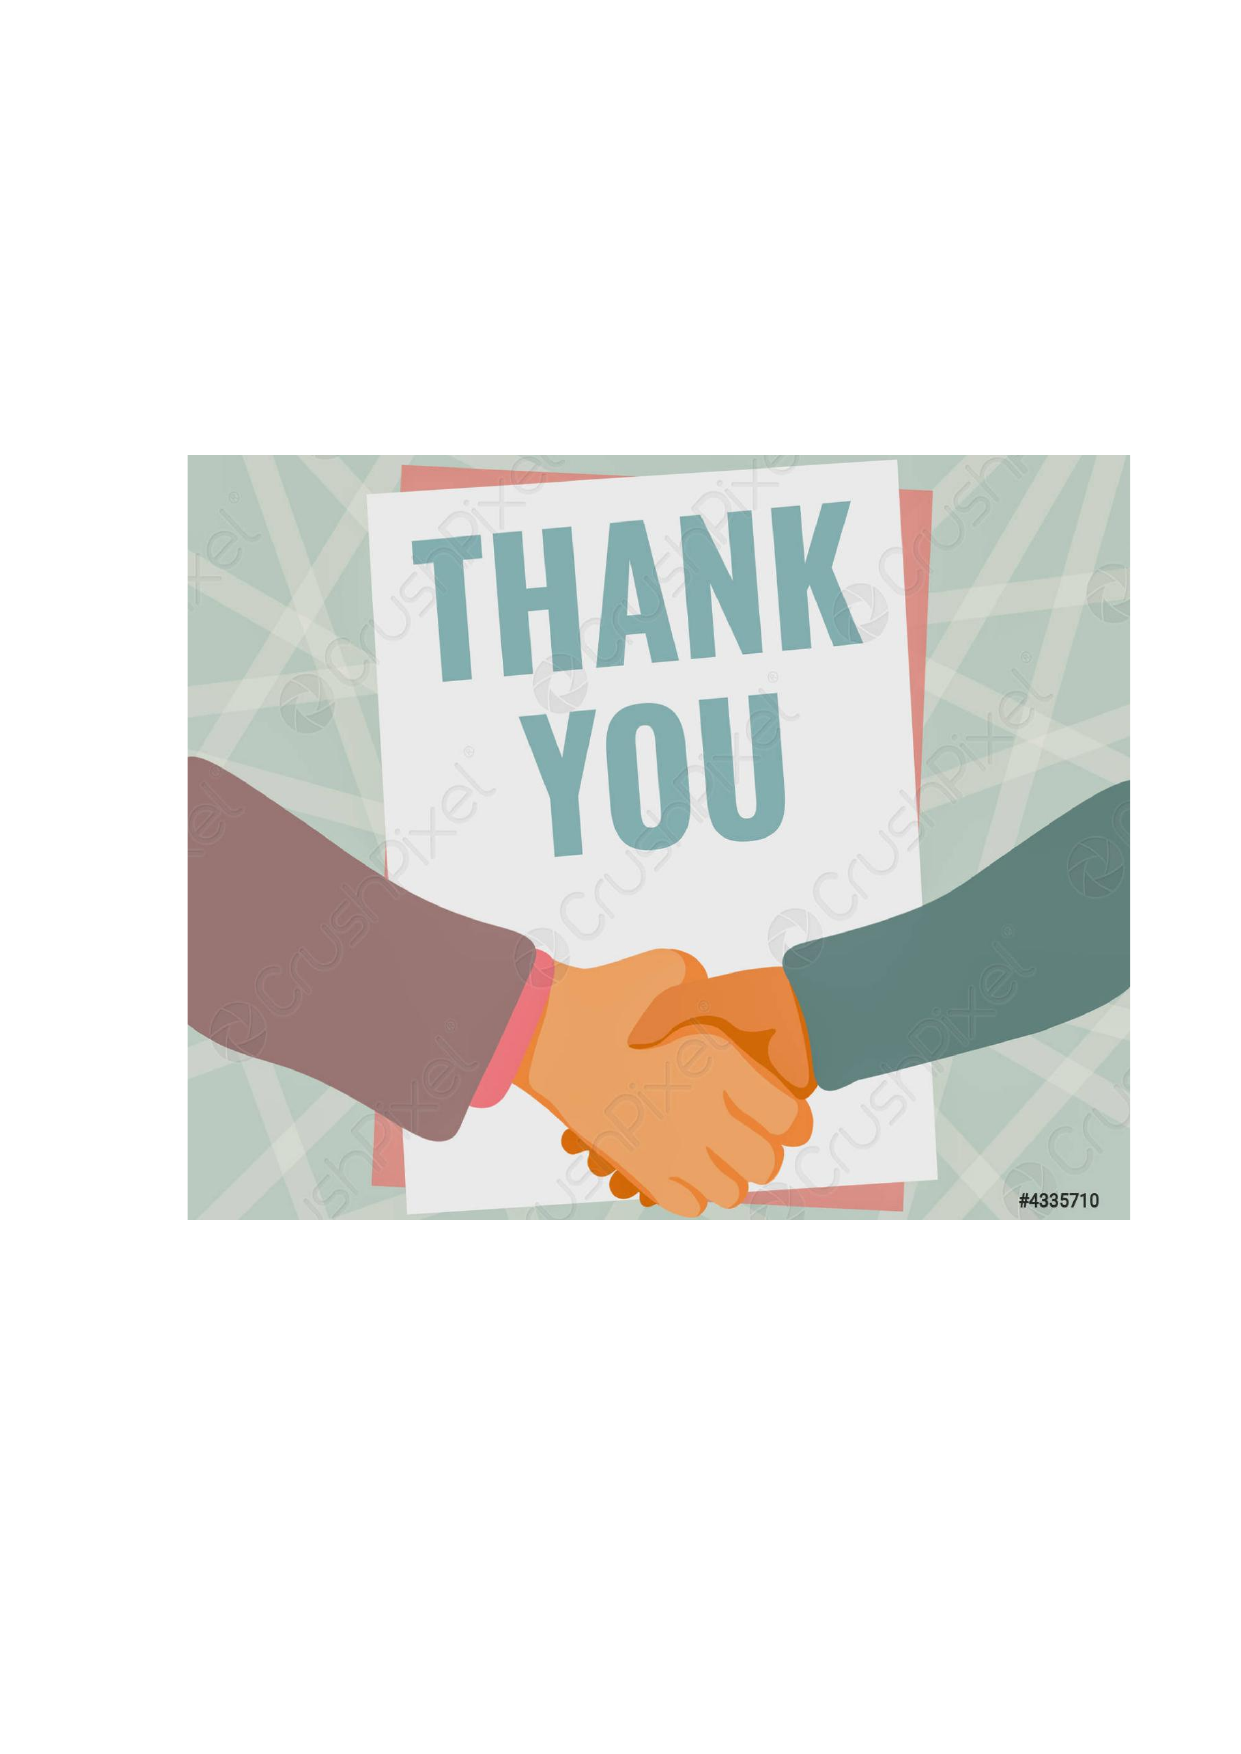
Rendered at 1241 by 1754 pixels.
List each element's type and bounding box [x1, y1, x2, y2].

picture [187, 455, 1131, 1220]
